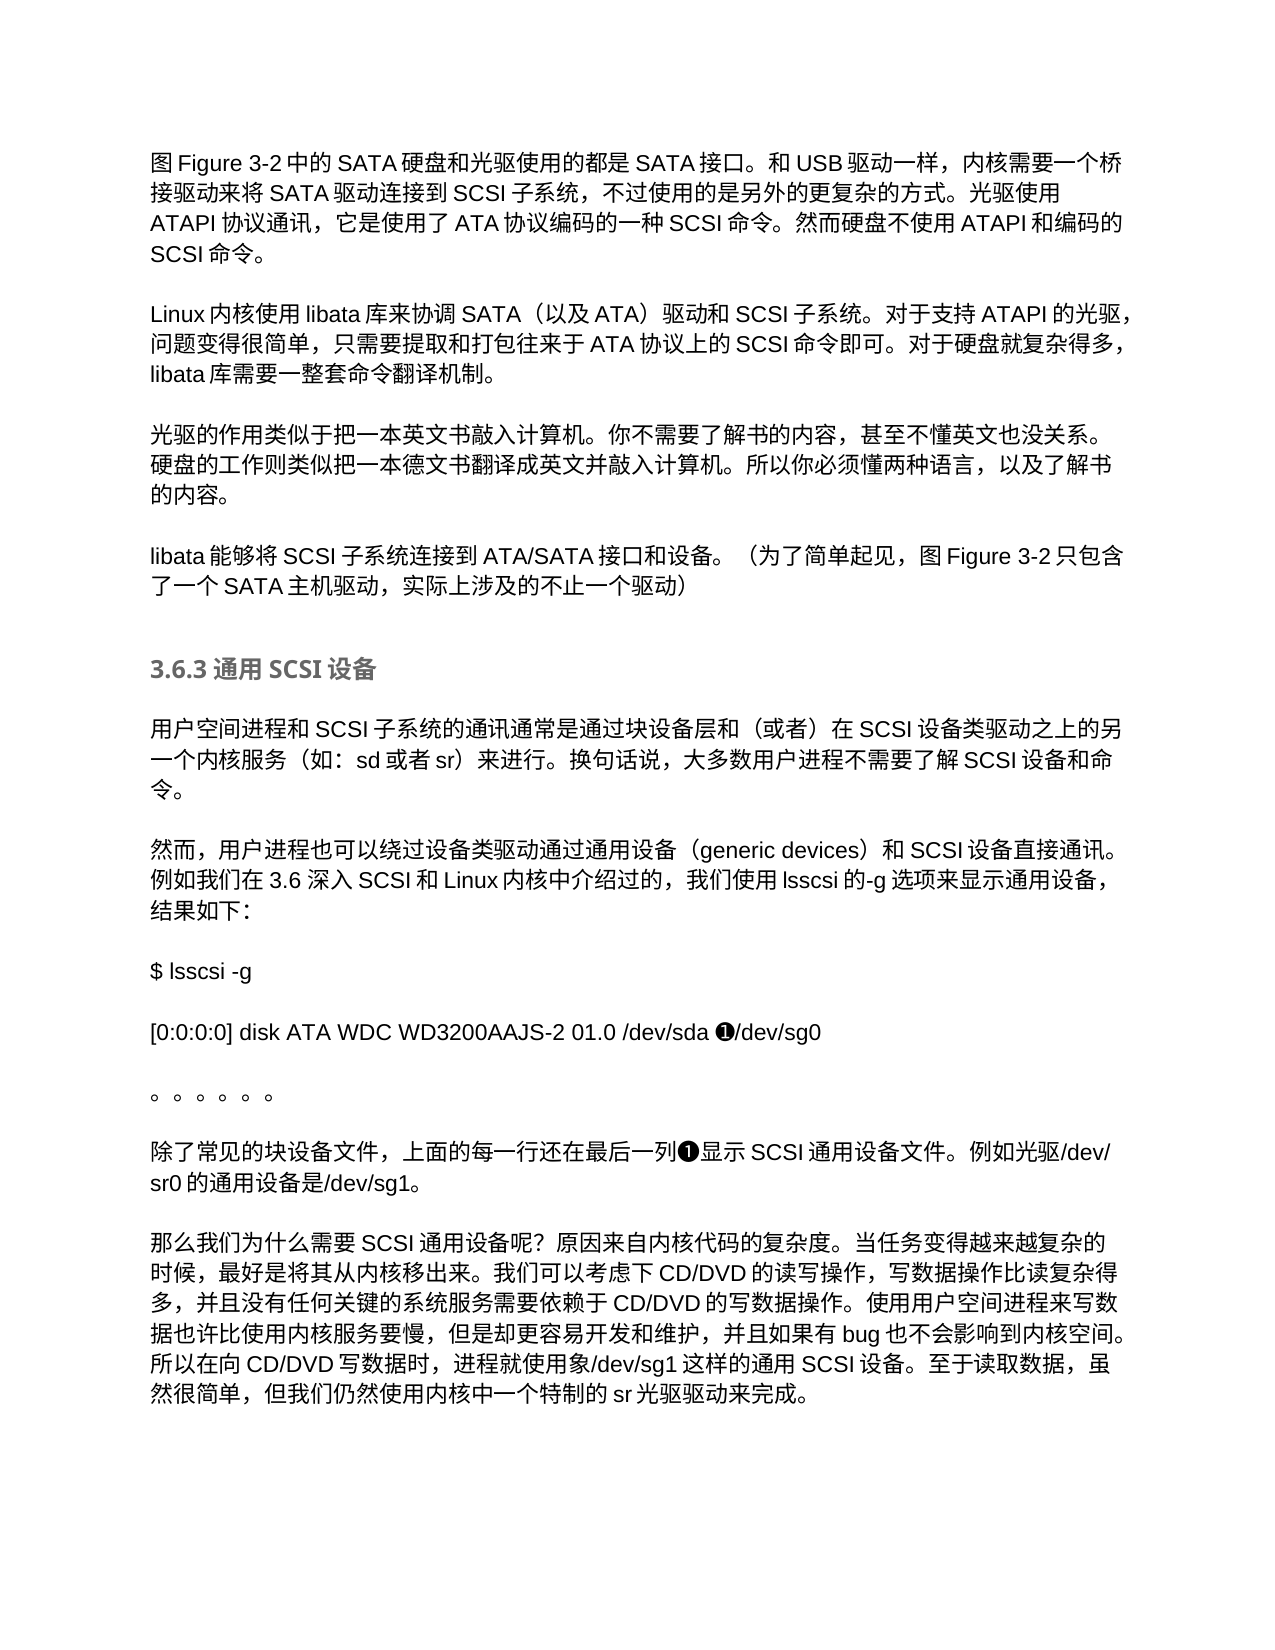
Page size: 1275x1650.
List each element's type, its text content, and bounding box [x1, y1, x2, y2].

text $ lsscsi -g [150, 958, 1125, 984]
text libata能够将SCSI子系统连接到ATA/SATA接口和设备。（为了简单起见，图Figure 3-2只包含了一个SATA主机驱动，实际上涉及的不止一个驱动） [150, 543, 1125, 599]
text [0:0:0:0] disk ATA WDC WD3200AAJS-2 01.0 /dev/sda ➊/dev/sg0 [150, 1018, 1125, 1045]
text 然而，用户进程也可以绕过设备类驱动通过通用设备（generic devices）和SCSI设备直接通讯。例如我们在3.6 深入SCSI和Linux内核中介绍过的，我们使用lsscsi的-g选项来显示通用设备，结果如下： [150, 837, 1125, 924]
text 除了常见的块设备文件，上面的每一行还在最后一列➊显示SCSI通用设备文件。例如光驱/dev/sr0的通用设备是/dev/sg1。 [150, 1139, 1125, 1196]
text 那么我们为什么需要SCSI通用设备呢？原因来自内核代码的复杂度。当任务变得越来越复杂的时候，最好是将其从内核移出来。我们可以考虑下CD/DVD的读写操作，写数据操作比读复杂得多，并且没有任何关键的系统服务需要依赖于CD/DVD的写数据操作。使用用户空间进程来写数据也许比使用内核服务要慢，但是却更容易开发和维护，并且如果有bug也不会影响到内核空间。所以在向CD/DVD写数据时，进程就使用象/dev/sg1这样的通用SCSI设备。至于读取数据，虽然很简单，但我们仍然使用内核中一个特制的sr光驱驱动来完成。 [150, 1230, 1125, 1407]
text 光驱的作用类似于把一本英文书敲入计算机。你不需要了解书的内容，甚至不懂英文也没关系。硬盘的工作则类似把一本德文书翻译成英文并敲入计算机。所以你必须懂两种语言，以及了解书的内容。 [150, 422, 1125, 509]
text 图Figure 3-2中的SATA硬盘和光驱使用的都是SATA接口。和USB驱动一样，内核需要一个桥接驱动来将SATA驱动连接到SCSI子系统，不过使用的是另外的更复杂的方式。光驱使用ATAPI协议通讯，它是使用了ATA协议编码的一种SCSI命令。然而硬盘不使用ATAPI和编码的SCSI命令。 [150, 150, 1125, 267]
text 用户空间进程和SCSI子系统的通讯通常是通过块设备层和（或者）在SCSI设备类驱动之上的另一个内核服务（如：sd或者sr）来进行。换句话说，大多数用户进程不需要了解SCSI设备和命令。 [150, 716, 1125, 803]
subtitle 3.6.3 通用SCSI设备 [150, 650, 1125, 686]
text 。。。。。。 [150, 1079, 1125, 1105]
text Linux内核使用libata库来协调SATA（以及ATA）驱动和SCSI子系统。对于支持ATAPI的光驱，问题变得很简单，只需要提取和打包往来于ATA协议上的SCSI命令即可。对于硬盘就复杂得多，libata库需要一整套命令翻译机制。 [150, 301, 1125, 388]
